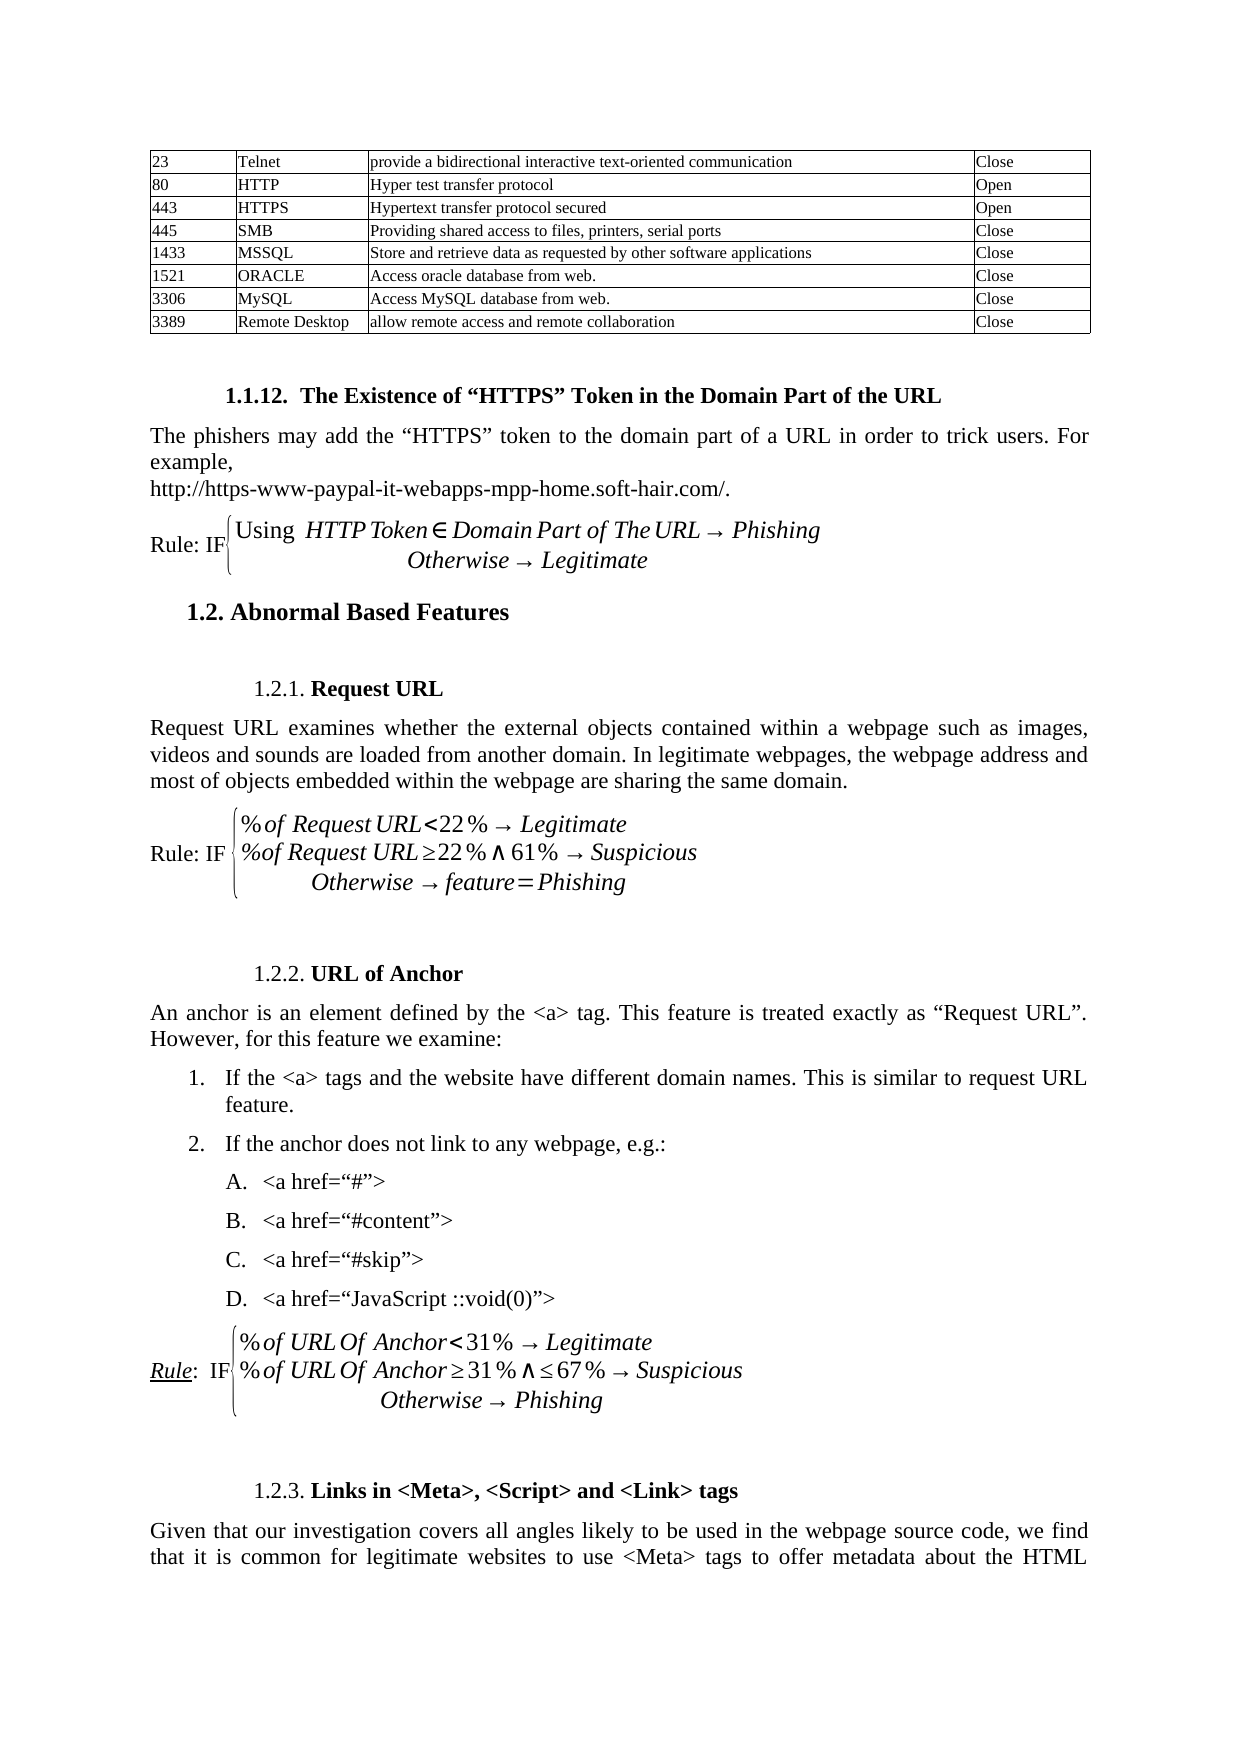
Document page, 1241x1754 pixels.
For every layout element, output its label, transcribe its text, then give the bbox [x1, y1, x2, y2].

table_cell Access MySQL database from web. [369, 288, 974, 310]
table_cell Open [975, 197, 1090, 218]
table_cell Providing shared access to files, printers, serial ports [369, 220, 974, 241]
table_cell provide a bidirectional interactive text-oriented communication [369, 151, 974, 173]
table_cell Close [975, 288, 1090, 310]
table_cell 1433 [151, 242, 236, 264]
table_cell ORACLE [237, 265, 368, 287]
list If the anchor does not link to any webpage, e.g.: [188, 1129, 1090, 1156]
table_cell 3306 [151, 288, 236, 310]
table_cell Close [975, 311, 1090, 332]
table_cell 80 [151, 174, 236, 196]
table_cell Access oracle database from web. [369, 265, 974, 287]
subtitle Abnormal Based Features [186, 597, 1090, 625]
table_cell HTTP [237, 174, 368, 196]
text The phishers may add the “HTTPS” token to the domain part of a URL in order to trick users. For example, http://https-www-paypal-it-webapps-mpp-home.soft-hair.com/. [150, 422, 1090, 501]
table_cell allow remote access and remote collaboration [369, 311, 974, 332]
table_cell 23 [151, 151, 236, 173]
list <a href=“#skip”> [225, 1246, 1090, 1272]
text Rule: IF [150, 514, 1090, 576]
text Request URL examines whether the external objects contained within a webpage such as images, videos and sounds are loaded from another domain. In legitimate webpages, the webpage address and most of objects embedded within the webpage are sharing the same domain. [150, 714, 1090, 793]
subtitle The Existence of “HTTPS” Token in the Domain Part of the URL [225, 383, 1090, 409]
table_cell MSSQL [237, 242, 368, 264]
table_cell 1521 [151, 265, 236, 287]
list If the <a> tags and the website have different domain names. This is similar to request URL feature. [188, 1064, 1090, 1117]
list <a href=“#content”> [225, 1207, 1090, 1234]
table_cell 445 [151, 220, 236, 241]
table_cell Hypertext transfer protocol secured [369, 197, 974, 218]
table_cell MySQL [237, 288, 368, 310]
table_cell SMB [237, 220, 368, 241]
table_cell Close [975, 265, 1090, 287]
table_cell Store and retrieve data as requested by other software applications [369, 242, 974, 264]
subtitle Links in <Meta>, <Script> and <Link> tags [253, 1477, 1090, 1504]
text Rule: IF [150, 806, 1090, 900]
table_cell 443 [151, 197, 236, 218]
subtitle URL of Anchor [253, 960, 1090, 986]
table_cell Telnet [237, 151, 368, 173]
table_cell Close [975, 220, 1090, 241]
list <a href=“JavaScript ::void(0)”> [225, 1285, 1090, 1311]
table_cell Hyper test transfer protocol [369, 174, 974, 196]
table_cell HTTPS [237, 197, 368, 218]
subtitle Request URL [253, 675, 1090, 701]
table_cell Close [975, 242, 1090, 264]
text Rule: IF [150, 1324, 1090, 1418]
table_cell Close [975, 151, 1090, 173]
list <a href=“#”> [225, 1168, 1090, 1195]
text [150, 1517, 1090, 1570]
table_cell Remote Desktop [237, 311, 368, 332]
table_cell Open [975, 174, 1090, 196]
table_cell 3389 [151, 311, 236, 332]
text An anchor is an element defined by the <a> tag. This feature is treated exactly as “Request URL”. However, for this feature we examine: [150, 999, 1090, 1052]
